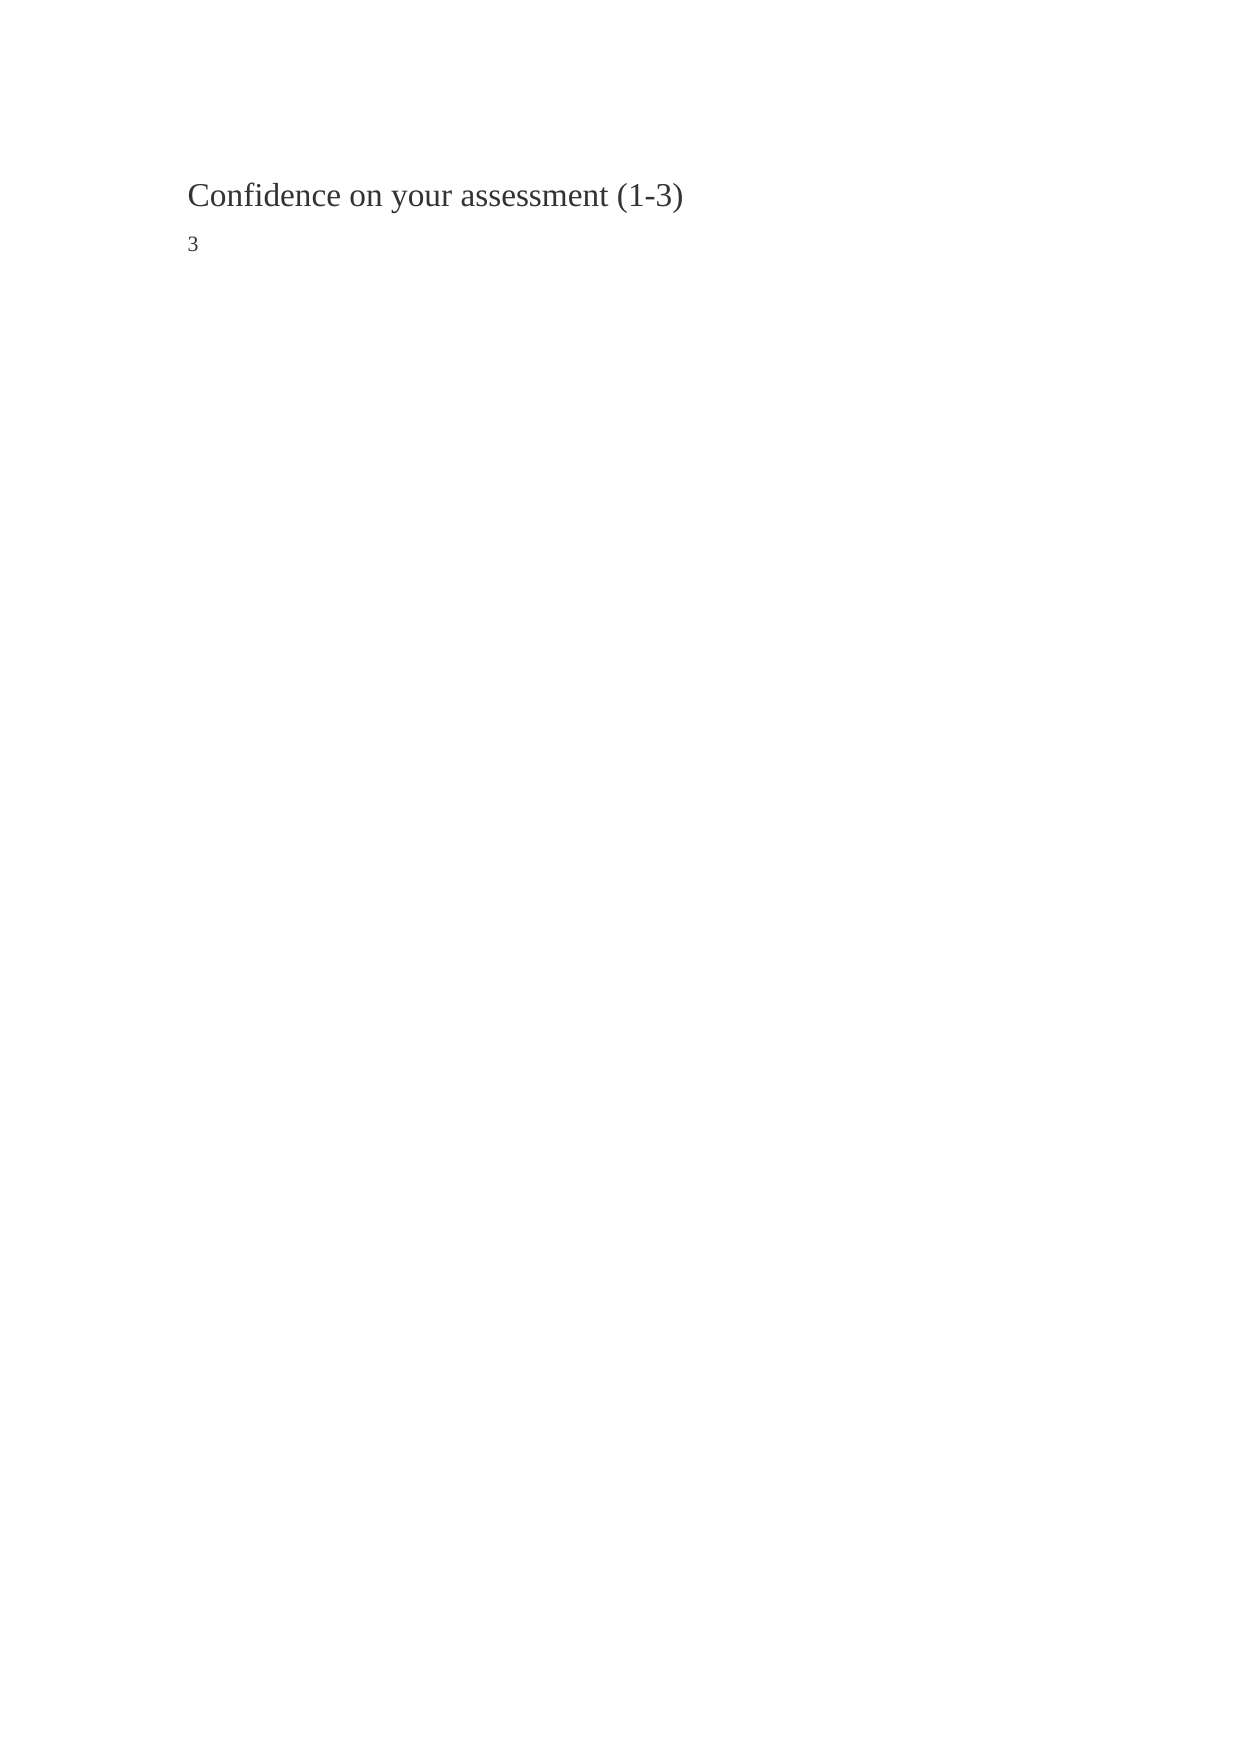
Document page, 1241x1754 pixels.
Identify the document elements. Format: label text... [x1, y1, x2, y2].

text Confidence on your assessment (1-3) [187, 162, 1053, 227]
text 3 [187, 227, 1053, 259]
